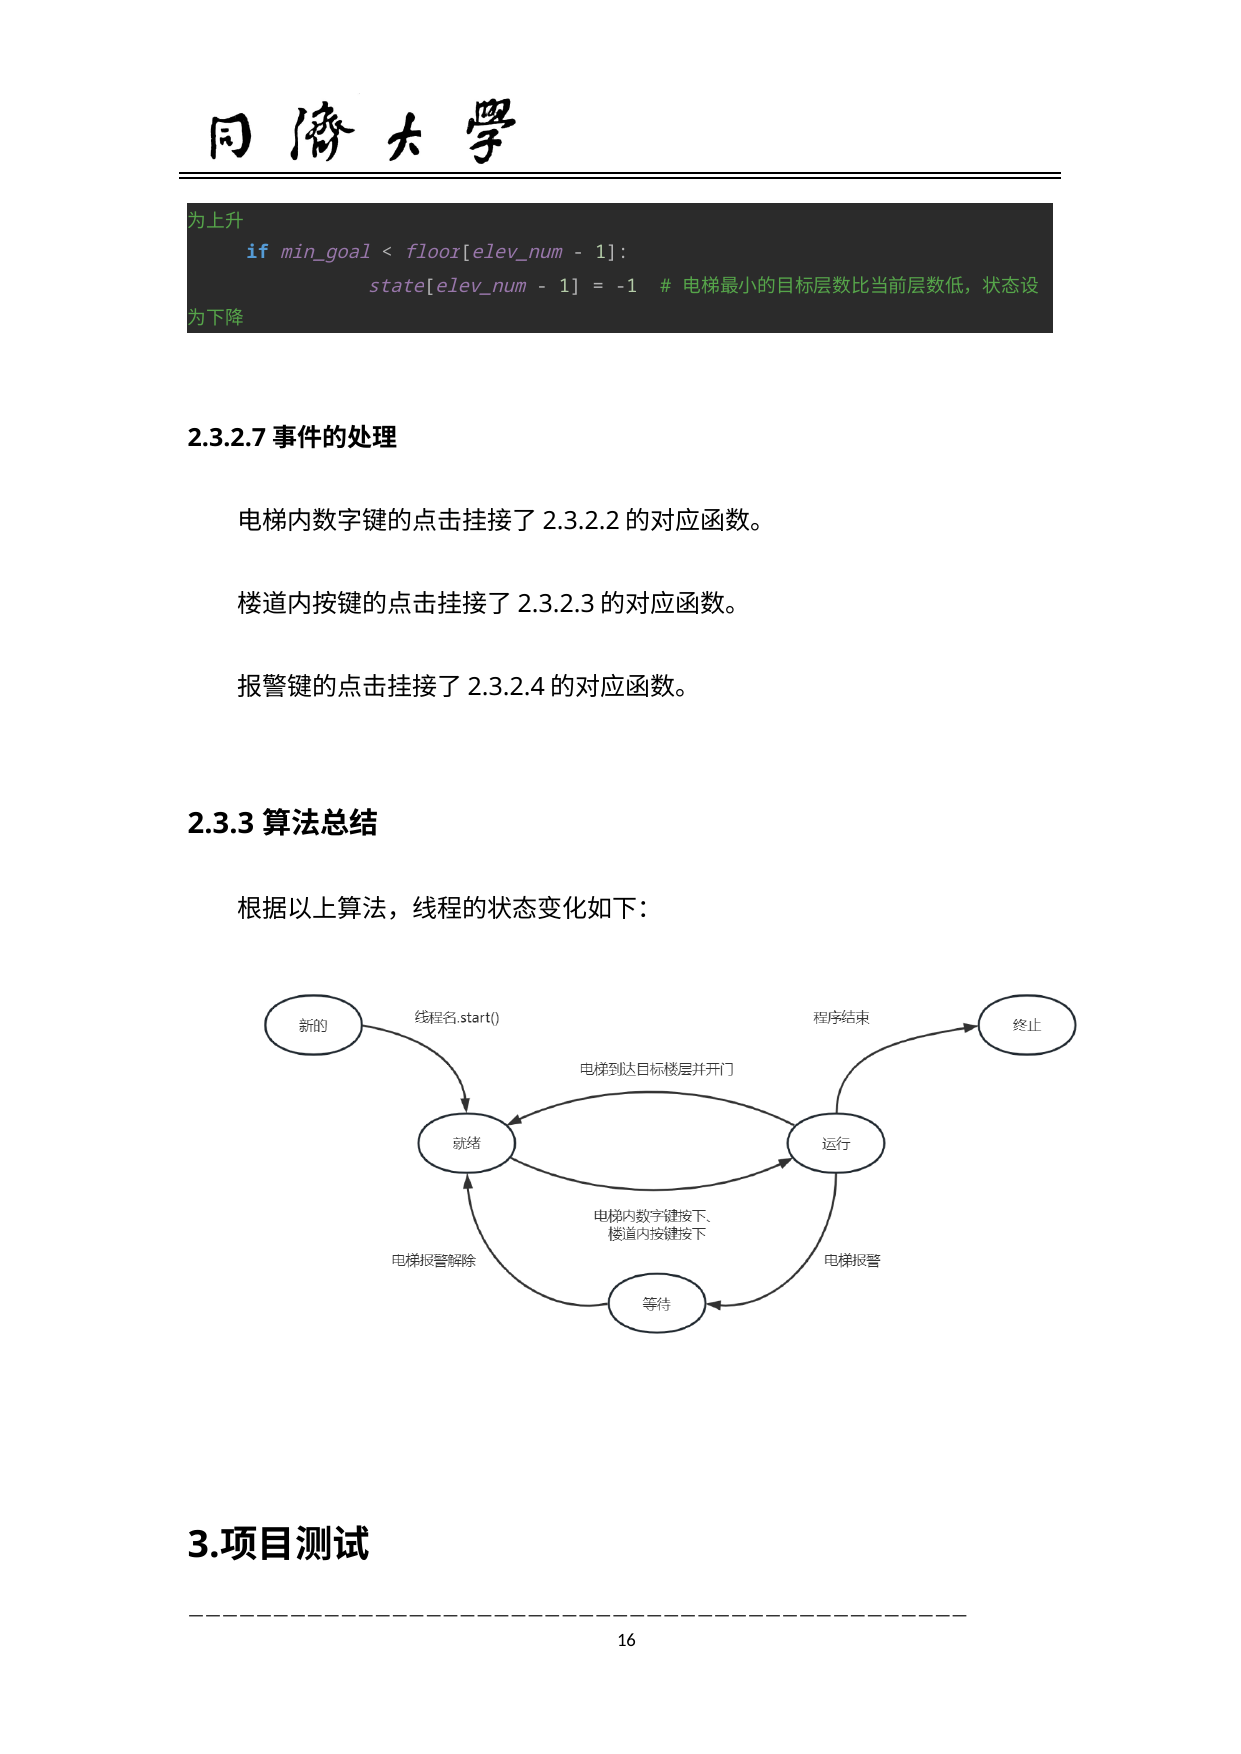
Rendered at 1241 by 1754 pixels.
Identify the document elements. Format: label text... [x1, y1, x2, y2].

text 报警键的点击挂接了2.3.2.4的对应函数。 [187, 652, 1053, 717]
text 楼道内按键的点击挂接了2.3.2.3的对应函数。 [187, 569, 1053, 634]
picture [187, 90, 535, 171]
text 2.3.3 算法总结 [187, 788, 1053, 853]
text 2.3.2.7 事件的处理 [187, 403, 1053, 468]
text 电梯内数字键的点击挂接了2.3.2.2的对应函数。 [187, 486, 1053, 551]
text 根据以上算法，线程的状态变化如下： [187, 874, 1053, 939]
picture [237, 957, 1103, 1353]
text 3.项目测试 [187, 1509, 1053, 1574]
